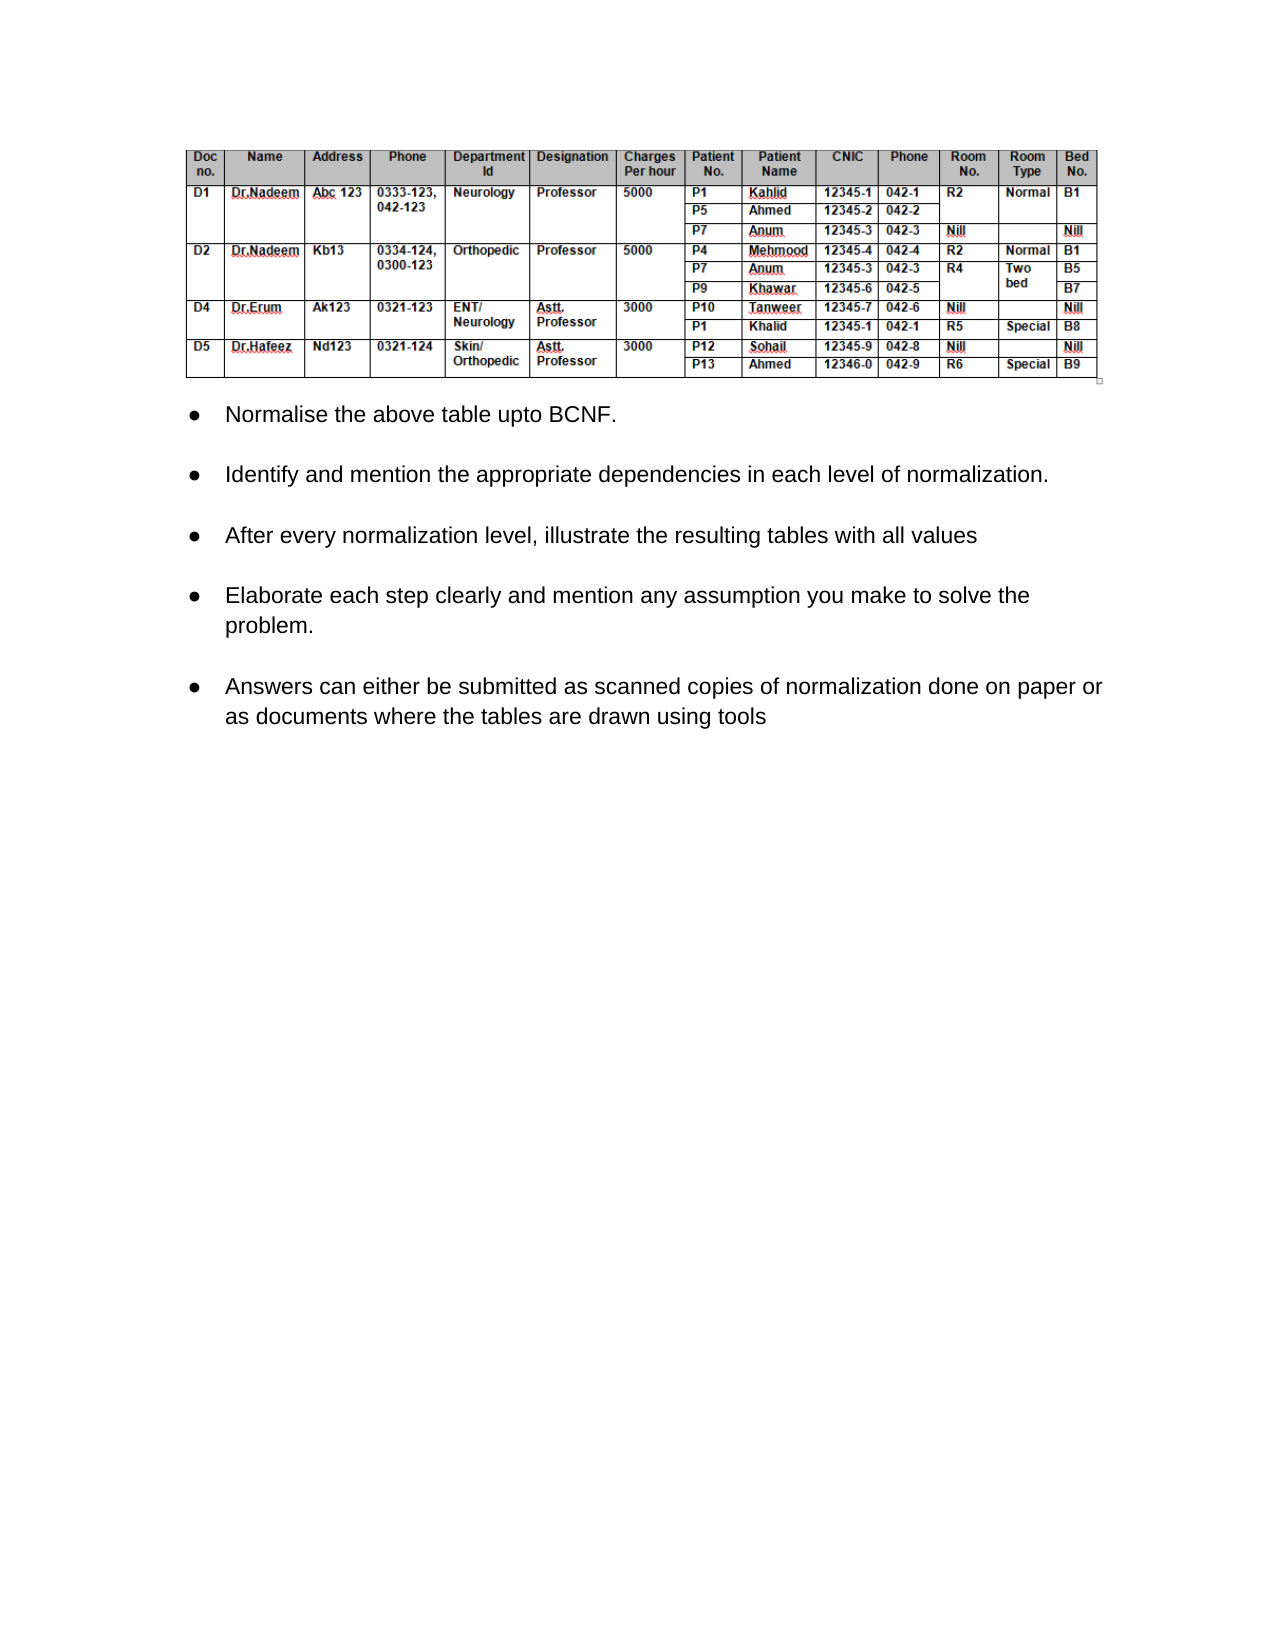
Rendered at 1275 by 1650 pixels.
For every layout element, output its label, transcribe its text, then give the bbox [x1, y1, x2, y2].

list Identify and mention the appropriate dependencies in each level of normalization. [187, 461, 1125, 487]
list Answers can either be submitted as scanned copies of normalization done on paper or as documents where the tables are drawn using tools [187, 673, 1125, 729]
list Elaborate each step clearly and mention any assumption you make to solve the problem. [187, 582, 1125, 638]
list Normalise the above table upto BCNF. [187, 401, 1125, 427]
list After every normalization level, illustrate the resulting tables with all values [187, 522, 1125, 548]
picture [150, 150, 1125, 397]
